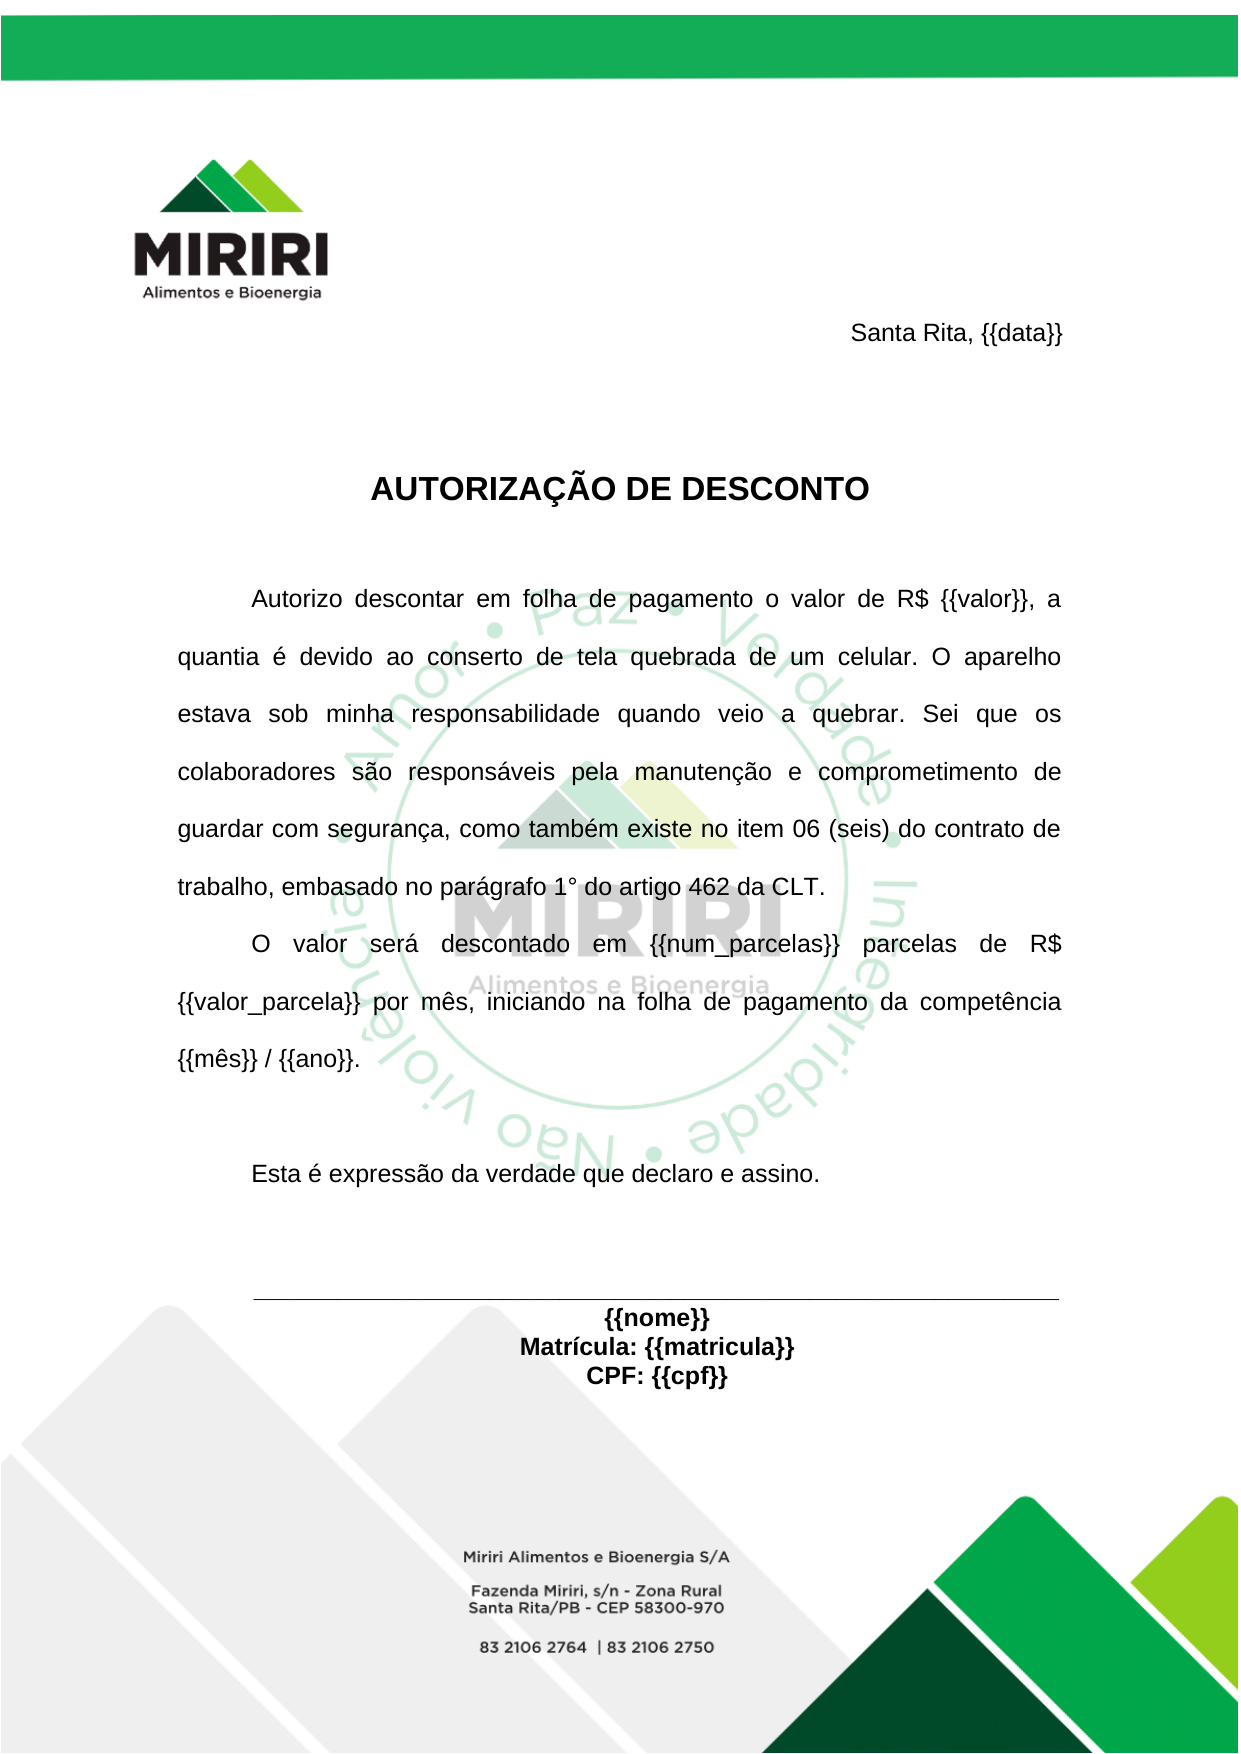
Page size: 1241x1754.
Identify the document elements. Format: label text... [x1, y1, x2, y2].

text __________________________________________________________ [177, 1274, 1063, 1303]
text Matrícula: {{matricula}} [177, 1332, 1063, 1361]
text Santa Rita, {{data}} [177, 318, 1063, 347]
text Autorizo descontar em folha de pagamento o valor de R$ {{valor}}, a quantia é devido ao conserto de tela quebrada de um celular. O aparelho estava sob minha responsabilidade quando veio a quebrar. Sei que os colaboradores são responsáveis pela manutenção e comprometimento de guardar com segurança, como também existe no item 06 (seis) do contrato de trabalho, embasado no parágrafo 1° do artigo 462 da CLT. [177, 584, 1063, 901]
text Esta é expressão da verdade que declaro e assino. [177, 1159, 1063, 1188]
text O valor será descontado em {{num_parcelas}} parcelas de R$ {{valor_parcela}} por mês, iniciando na folha de pagamento da competência {{mês}} / {{ano}}. [177, 929, 1063, 1073]
picture [1, 15, 1238, 1753]
text AUTORIZAÇÃO DE DESCONTO [177, 469, 1063, 507]
text {{nome}} [177, 1303, 1063, 1332]
text CPF: {{cpf}} [177, 1361, 1063, 1389]
